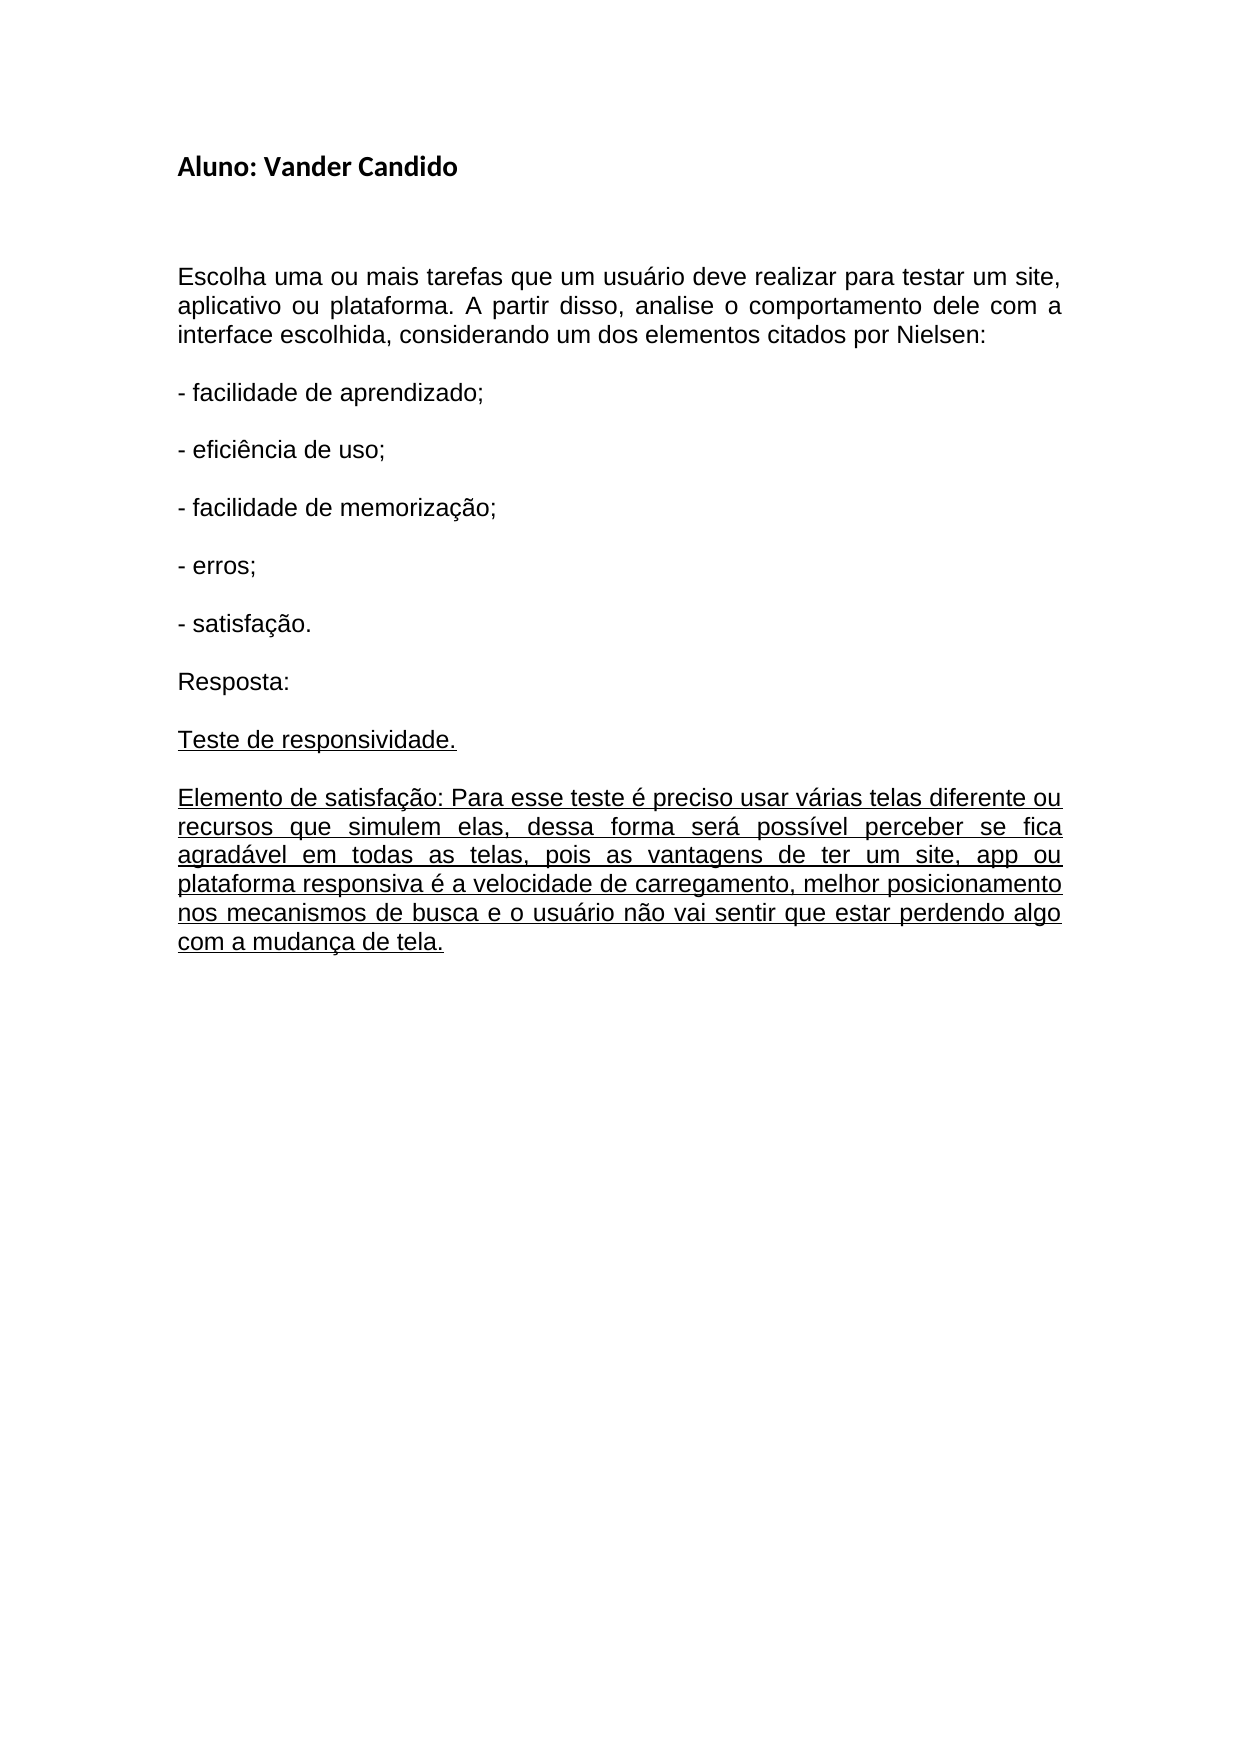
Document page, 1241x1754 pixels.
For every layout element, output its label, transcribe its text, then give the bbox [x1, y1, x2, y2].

text - eficiência de uso; [177, 435, 1063, 464]
text - facilidade de memorização; [177, 493, 1063, 522]
text - satisfação. [177, 609, 1063, 638]
text Elemento de satisfação: Para esse teste é preciso usar várias telas diferente ou recursos que simulem elas, dessa forma será possível perceber se fica agradável em todas as telas, pois as vantagens de ter um site, app ou plataforma responsiva é a velocidade de carregamento, melhor posicionamento nos mecanismos de busca e o usuário não vai sentir que estar perdendo algo com a mudança de tela. [177, 866, 1063, 894]
text Elemento de satisfação: Para esse teste é preciso usar várias telas diferente ou recursos que simulem elas, dessa forma será possível perceber se fica agradável em todas as telas, pois as vantagens de ter um site, app ou plataforma responsiva é a velocidade de carregamento, melhor posicionamento nos mecanismos de busca e o usuário não vai sentir que estar perdendo algo com a mudança de tela. [177, 809, 1063, 837]
text - erros; [177, 551, 1063, 580]
text Resposta: [177, 667, 1063, 696]
text Escolha uma ou mais tarefas que um usuário deve realizar para testar um site, aplicativo ou plataforma. A partir disso, analise o comportamento dele com a interface escolhida, considerando um dos elementos citados por Nielsen: [177, 262, 1063, 348]
text Elemento de satisfação: Para esse teste é preciso usar várias telas diferente ou recursos que simulem elas, dessa forma será possível perceber se fica agradável em todas as telas, pois as vantagens de ter um site, app ou plataforma responsiva é a velocidade de carregamento, melhor posicionamento nos mecanismos de busca e o usuário não vai sentir que estar perdendo algo com a mudança de tela. [177, 838, 1063, 865]
text Elemento de satisfação: Para esse teste é preciso usar várias telas diferente ou recursos que simulem elas, dessa forma será possível perceber se fica agradável em todas as telas, pois as vantagens de ter um site, app ou plataforma responsiva é a velocidade de carregamento, melhor posicionamento nos mecanismos de busca e o usuário não vai sentir que estar perdendo algo com a mudança de tela. [177, 895, 1063, 955]
text - facilidade de aprendizado; [177, 377, 1063, 406]
text Aluno: Vander Candido [177, 148, 1063, 183]
text Teste de responsividade. [177, 725, 1063, 754]
